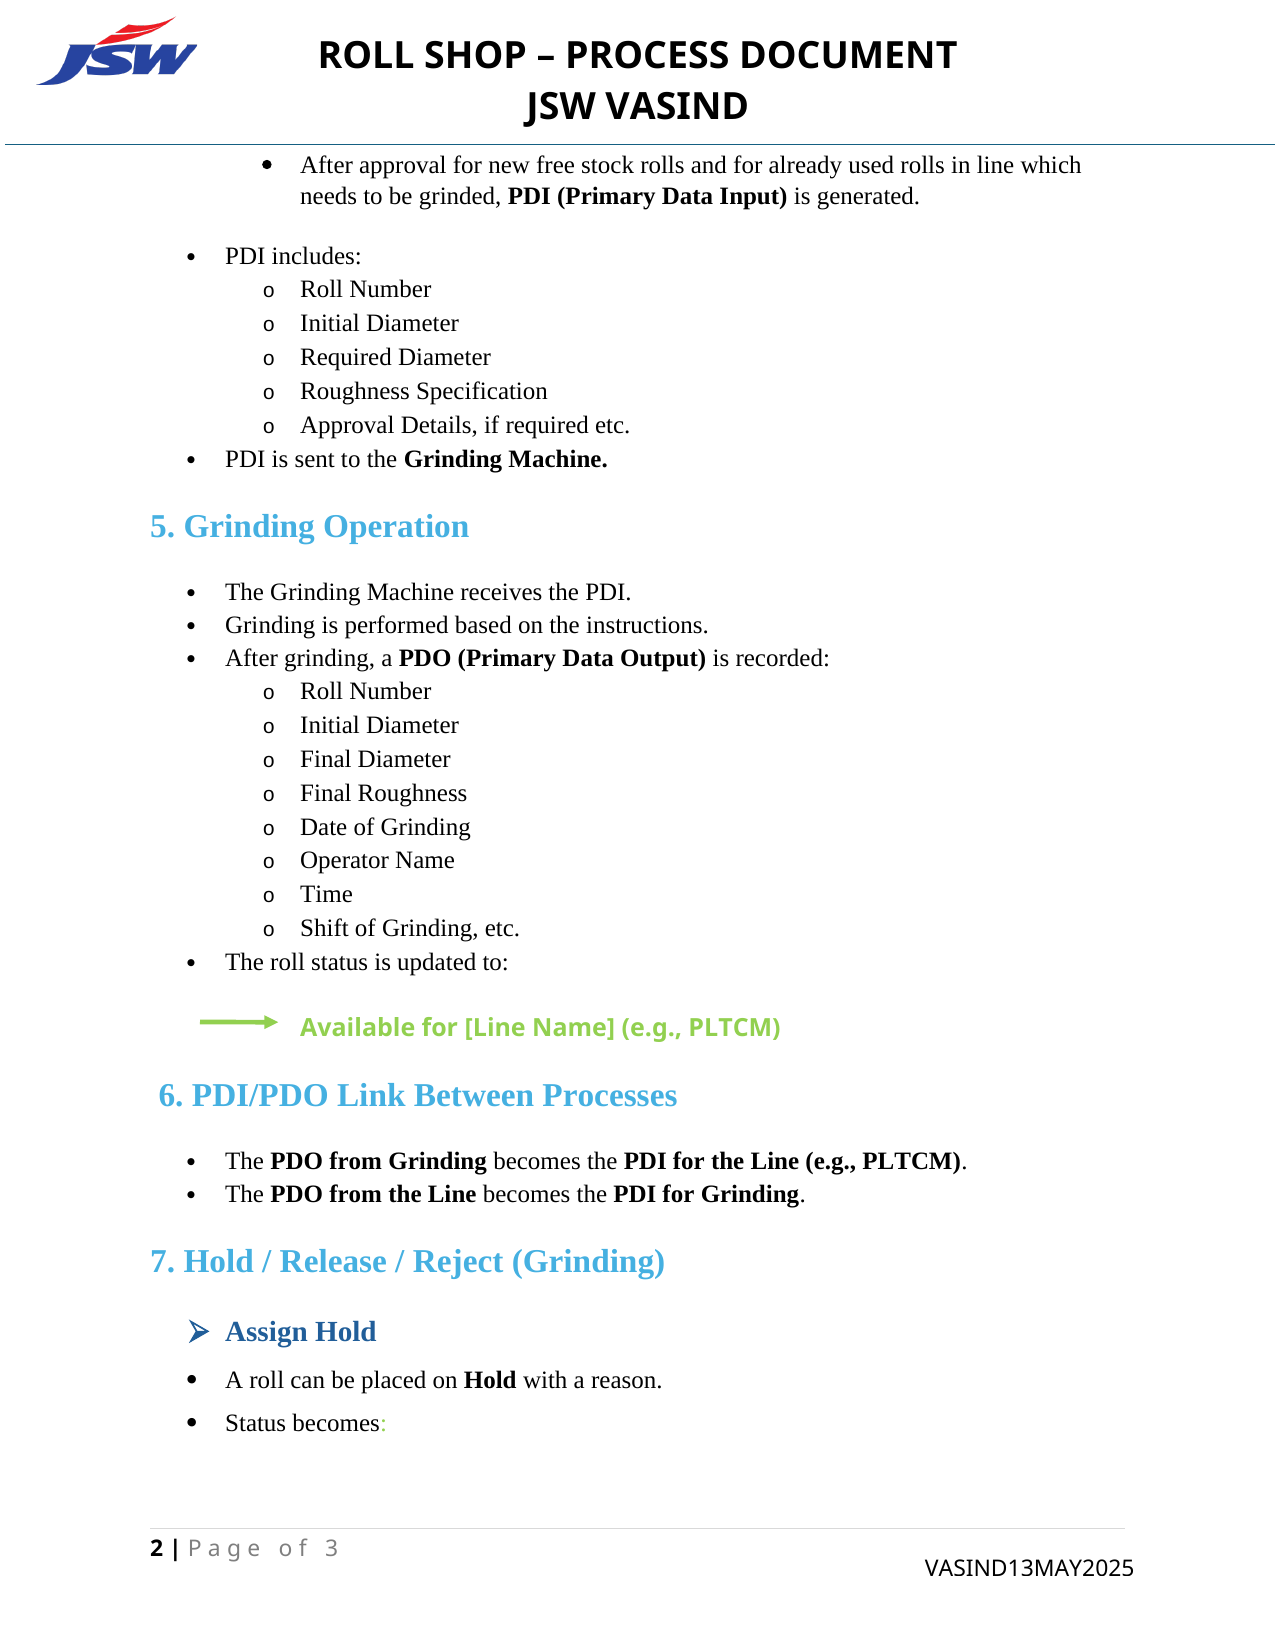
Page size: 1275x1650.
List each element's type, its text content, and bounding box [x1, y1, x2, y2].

subtitle 6. PDI/PDO Link Between Processes [150, 1076, 1125, 1114]
subtitle 5. Grinding Operation [150, 506, 1125, 544]
list Status becomes: [187, 1408, 1125, 1437]
list Initial Diameter [262, 710, 1125, 739]
list Initial Diameter [262, 308, 1125, 338]
list PDI includes: [187, 241, 1125, 270]
picture [36, 16, 198, 85]
list The roll status is updated to: [187, 947, 1125, 976]
list Operator Name [262, 846, 1125, 875]
list A roll can be placed on Hold with a reason. [187, 1365, 1125, 1394]
text Available for [Line Name] (e.g., PLTCM) [225, 1010, 1125, 1044]
list Grinding is performed based on the instructions. [187, 610, 1125, 638]
list Time [262, 879, 1125, 909]
list After grinding, a PDO (Primary Data Output) is recorded: [187, 643, 1125, 672]
list After approval for new free stock rolls and for already used rolls in line which needs to be grinded, PDI (Primary Data Input) is generated. [262, 150, 1125, 210]
list Final Diameter [262, 744, 1125, 773]
list Roll Number [262, 676, 1125, 705]
list Roughness Specification [262, 376, 1125, 406]
list The Grinding Machine receives the PDI. [187, 577, 1125, 606]
list Required Diameter [262, 342, 1125, 372]
list The PDO from the Line becomes the PDI for Grinding. [187, 1179, 1125, 1208]
list Date of Grinding [262, 812, 1125, 841]
list Final Roughness [262, 778, 1125, 807]
list The PDO from Grinding becomes the PDI for the Line (e.g., PLTCM). [187, 1146, 1125, 1175]
list Assign Hold [187, 1314, 1125, 1348]
list Roll Number [262, 274, 1125, 304]
list PDI is sent to the Grinding Machine. [187, 444, 1125, 473]
text 7. Hold / Release / Reject (Grinding) [150, 1241, 1125, 1280]
list Approval Details, if required etc. [262, 410, 1125, 440]
list Shift of Grinding, etc. [262, 913, 1125, 943]
